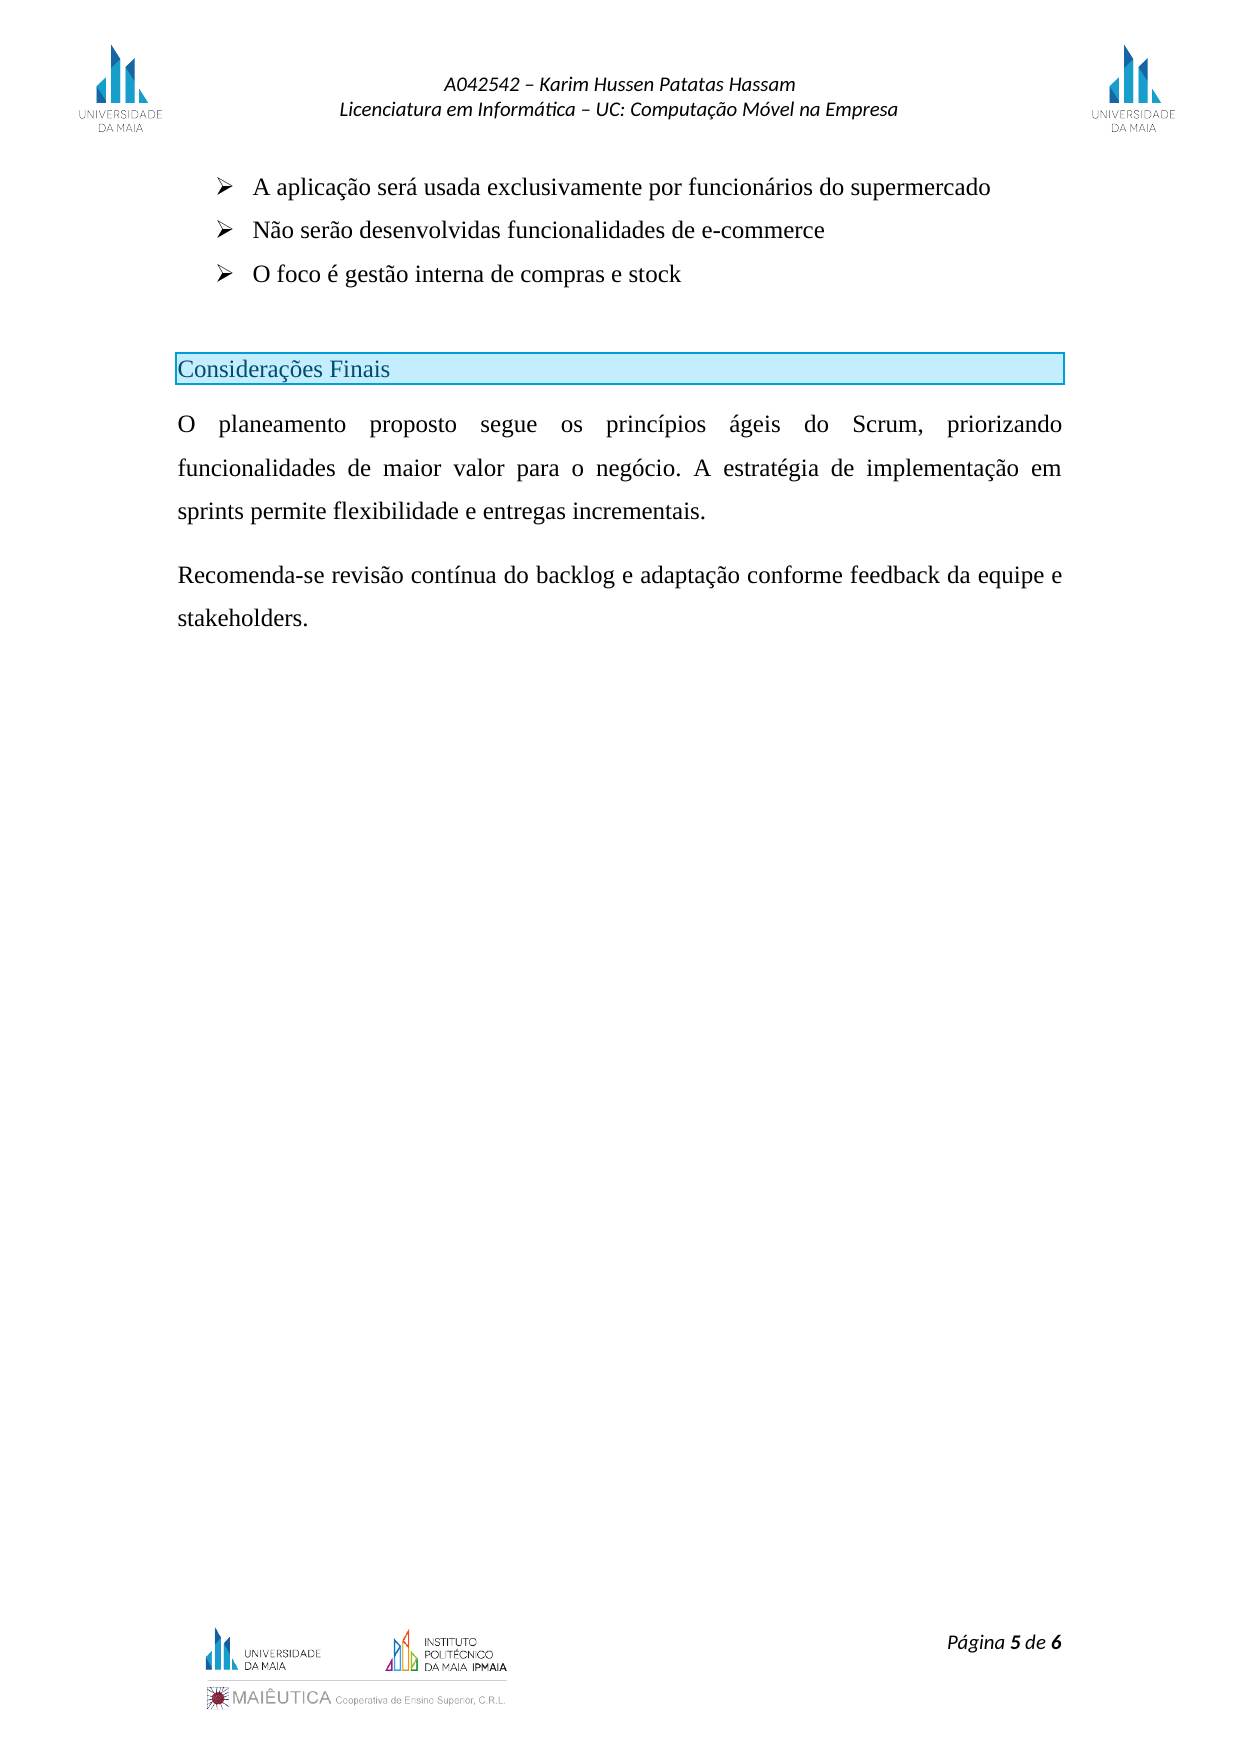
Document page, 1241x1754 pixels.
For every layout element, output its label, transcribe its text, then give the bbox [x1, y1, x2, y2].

picture [67, 32, 178, 148]
picture [177, 1606, 536, 1724]
list Não serão desenvolvidas funcionalidades de e-commerce [215, 216, 1063, 244]
subtitle Considerações Finais [177, 354, 1063, 383]
list O foco é gestão interna de compras e stock [215, 259, 1063, 287]
text Recomenda-se revisão contínua do backlog e adaptação conforme feedback da equipe e stakeholders. [177, 560, 1063, 632]
list A aplicação será usada exclusivamente por funcionários do supermercado [215, 172, 1063, 201]
text O planeamento proposto segue os princípios ágeis do Scrum, priorizando funcionalidades de maior valor para o negócio. A estratégia de implementação em sprints permite flexibilidade e entregas incrementais. [177, 409, 1063, 524]
picture [1080, 32, 1191, 148]
